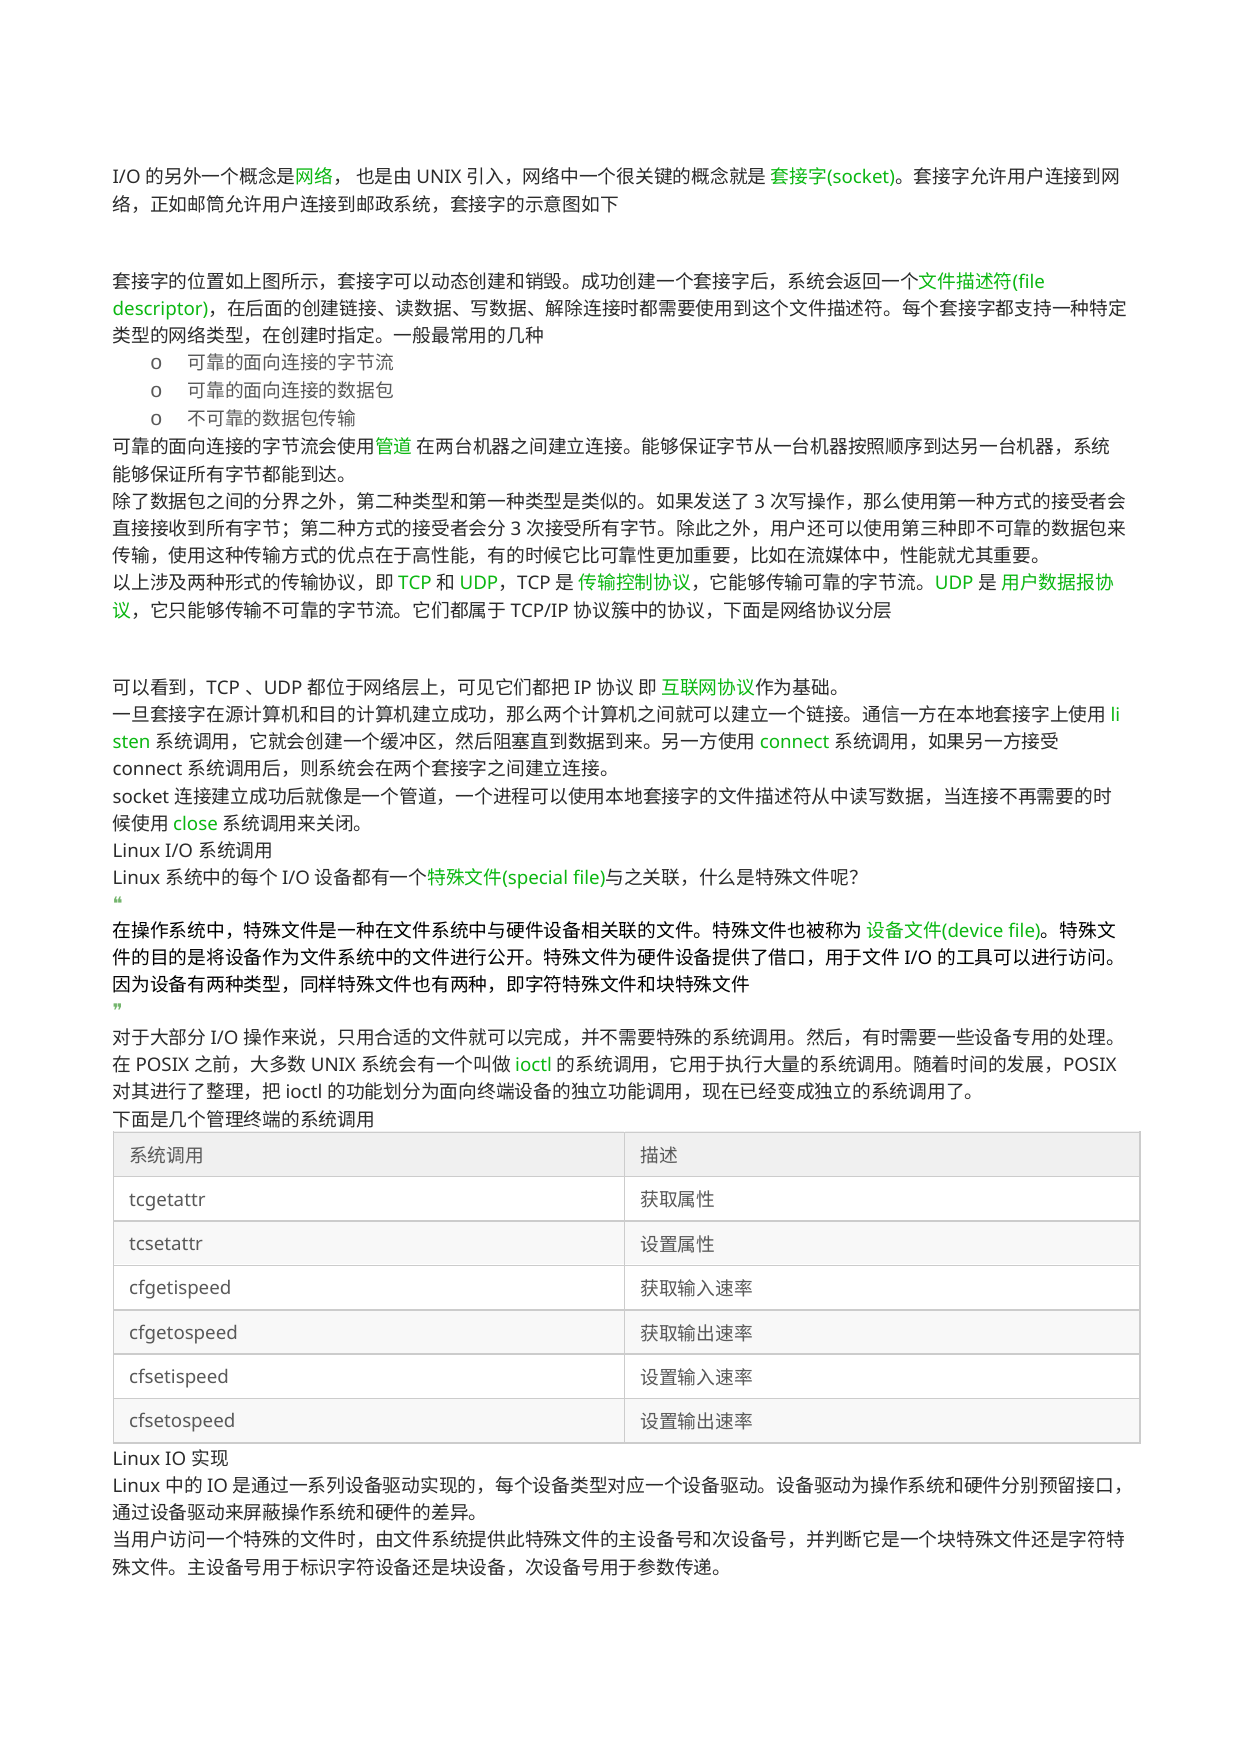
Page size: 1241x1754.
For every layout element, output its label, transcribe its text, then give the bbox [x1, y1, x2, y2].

text 除了数据包之间的分界之外，第二种类型和第一种类型是类似的。如果发送了 3 次写操作，那么使用第一种方式的接受者会直接接收到所有字节；第二种方式的接受者会分 3 次接受所有字节。除此之外，用户还可以使用第三种即不可靠的数据包来传输，使用这种传输方式的优点在于高性能，有的时候它比可靠性更加重要，比如在流媒体中，性能就尤其重要。 [112, 486, 1128, 568]
table_cell tcgetattr [114, 1177, 624, 1220]
text 当用户访问一个特殊的文件时，由文件系统提供此特殊文件的主设备号和次设备号，并判断它是一个块特殊文件还是字符特殊文件。主设备号用于标识字符设备还是块设备，次设备号用于参数传递。 [112, 1525, 1128, 1579]
table_cell 设置属性 [625, 1222, 1139, 1264]
table_header 系统调用 [114, 1133, 624, 1176]
text ❝ [112, 890, 1128, 916]
list 不可靠的数据包传输 [150, 404, 1128, 432]
table_cell tcsetattr [114, 1222, 624, 1264]
text 下面是几个管理终端的系统调用 [112, 1104, 1128, 1131]
table_cell 获取输入速率 [625, 1266, 1139, 1309]
text 套接字的位置如上图所示，套接字可以动态创建和销毁。成功创建一个套接字后，系统会返回一个文件描述符(file descriptor)，在后面的创建链接、读数据、写数据、解除连接时都需要使用到这个文件描述符。每个套接字都支持一种特定类型的网络类型，在创建时指定。一般最常用的几种 [112, 266, 1128, 348]
text 在操作系统中，特殊文件是一种在文件系统中与硬件设备相关联的文件。特殊文件也被称为 设备文件(device file)。特殊文件的目的是将设备作为文件系统中的文件进行公开。特殊文件为硬件设备提供了借口，用于文件 I/O 的工具可以进行访问。因为设备有两种类型，同样特殊文件也有两种，即字符特殊文件和块特殊文件 [112, 916, 1128, 997]
table_header 描述 [625, 1133, 1139, 1176]
text Linux 系统中的每个 I/O 设备都有一个特殊文件(special file)与之关联，什么是特殊文件呢？ [112, 863, 1128, 890]
list 可靠的面向连接的数据包 [150, 376, 1128, 404]
text 可靠的面向连接的字节流会使用管道 在两台机器之间建立连接。能够保证字节从一台机器按照顺序到达另一台机器，系统能够保证所有字节都能到达。 [112, 432, 1128, 486]
table_cell 设置输入速率 [625, 1355, 1139, 1398]
text Linux I/O 系统调用 [112, 836, 1128, 863]
text I/O 的另外一个概念是网络， 也是由 UNIX 引入，网络中一个很关键的概念就是 套接字(socket)。套接字允许用户连接到网络，正如邮筒允许用户连接到邮政系统，套接字的示意图如下 [112, 162, 1128, 216]
table_cell 设置输出速率 [625, 1399, 1139, 1442]
table_cell cfgetispeed [114, 1266, 624, 1309]
table_cell 获取输出速率 [625, 1311, 1139, 1353]
text 对于大部分 I/O 操作来说，只用合适的文件就可以完成，并不需要特殊的系统调用。然后，有时需要一些设备专用的处理。在 POSIX 之前，大多数 UNIX 系统会有一个叫做 ioctl 的系统调用，它用于执行大量的系统调用。随着时间的发展，POSIX 对其进行了整理，把 ioctl 的功能划分为面向终端设备的独立功能调用，现在已经变成独立的系统调用了。 [112, 1023, 1128, 1104]
text 一旦套接字在源计算机和目的计算机建立成功，那么两个计算机之间就可以建立一个链接。通信一方在本地套接字上使用 listen 系统调用，它就会创建一个缓冲区，然后阻塞直到数据到来。另一方使用 connect 系统调用，如果另一方接受 connect 系统调用后，则系统会在两个套接字之间建立连接。 [112, 700, 1128, 781]
table_cell cfsetospeed [114, 1399, 624, 1442]
text Linux IO 实现 [112, 1443, 1128, 1471]
text socket 连接建立成功后就像是一个管道，一个进程可以使用本地套接字的文件描述符从中读写数据，当连接不再需要的时候使用 close 系统调用来关闭。 [112, 781, 1128, 836]
text 可以看到，TCP 、UDP 都位于网络层上，可见它们都把 IP 协议 即 互联网协议作为基础。 [112, 672, 1128, 700]
text ❞ [112, 997, 1128, 1023]
table_cell 获取属性 [625, 1177, 1139, 1220]
table_cell cfgetospeed [114, 1311, 624, 1353]
table_cell cfsetispeed [114, 1355, 624, 1398]
text 以上涉及两种形式的传输协议，即 TCP 和 UDP，TCP 是 传输控制协议，它能够传输可靠的字节流。UDP 是 用户数据报协议，它只能够传输不可靠的字节流。它们都属于 TCP/IP 协议簇中的协议，下面是网络协议分层 [112, 568, 1128, 622]
list 可靠的面向连接的字节流 [150, 348, 1128, 376]
text Linux 中的 IO 是通过一系列设备驱动实现的，每个设备类型对应一个设备驱动。设备驱动为操作系统和硬件分别预留接口，通过设备驱动来屏蔽操作系统和硬件的差异。 [112, 1471, 1128, 1525]
